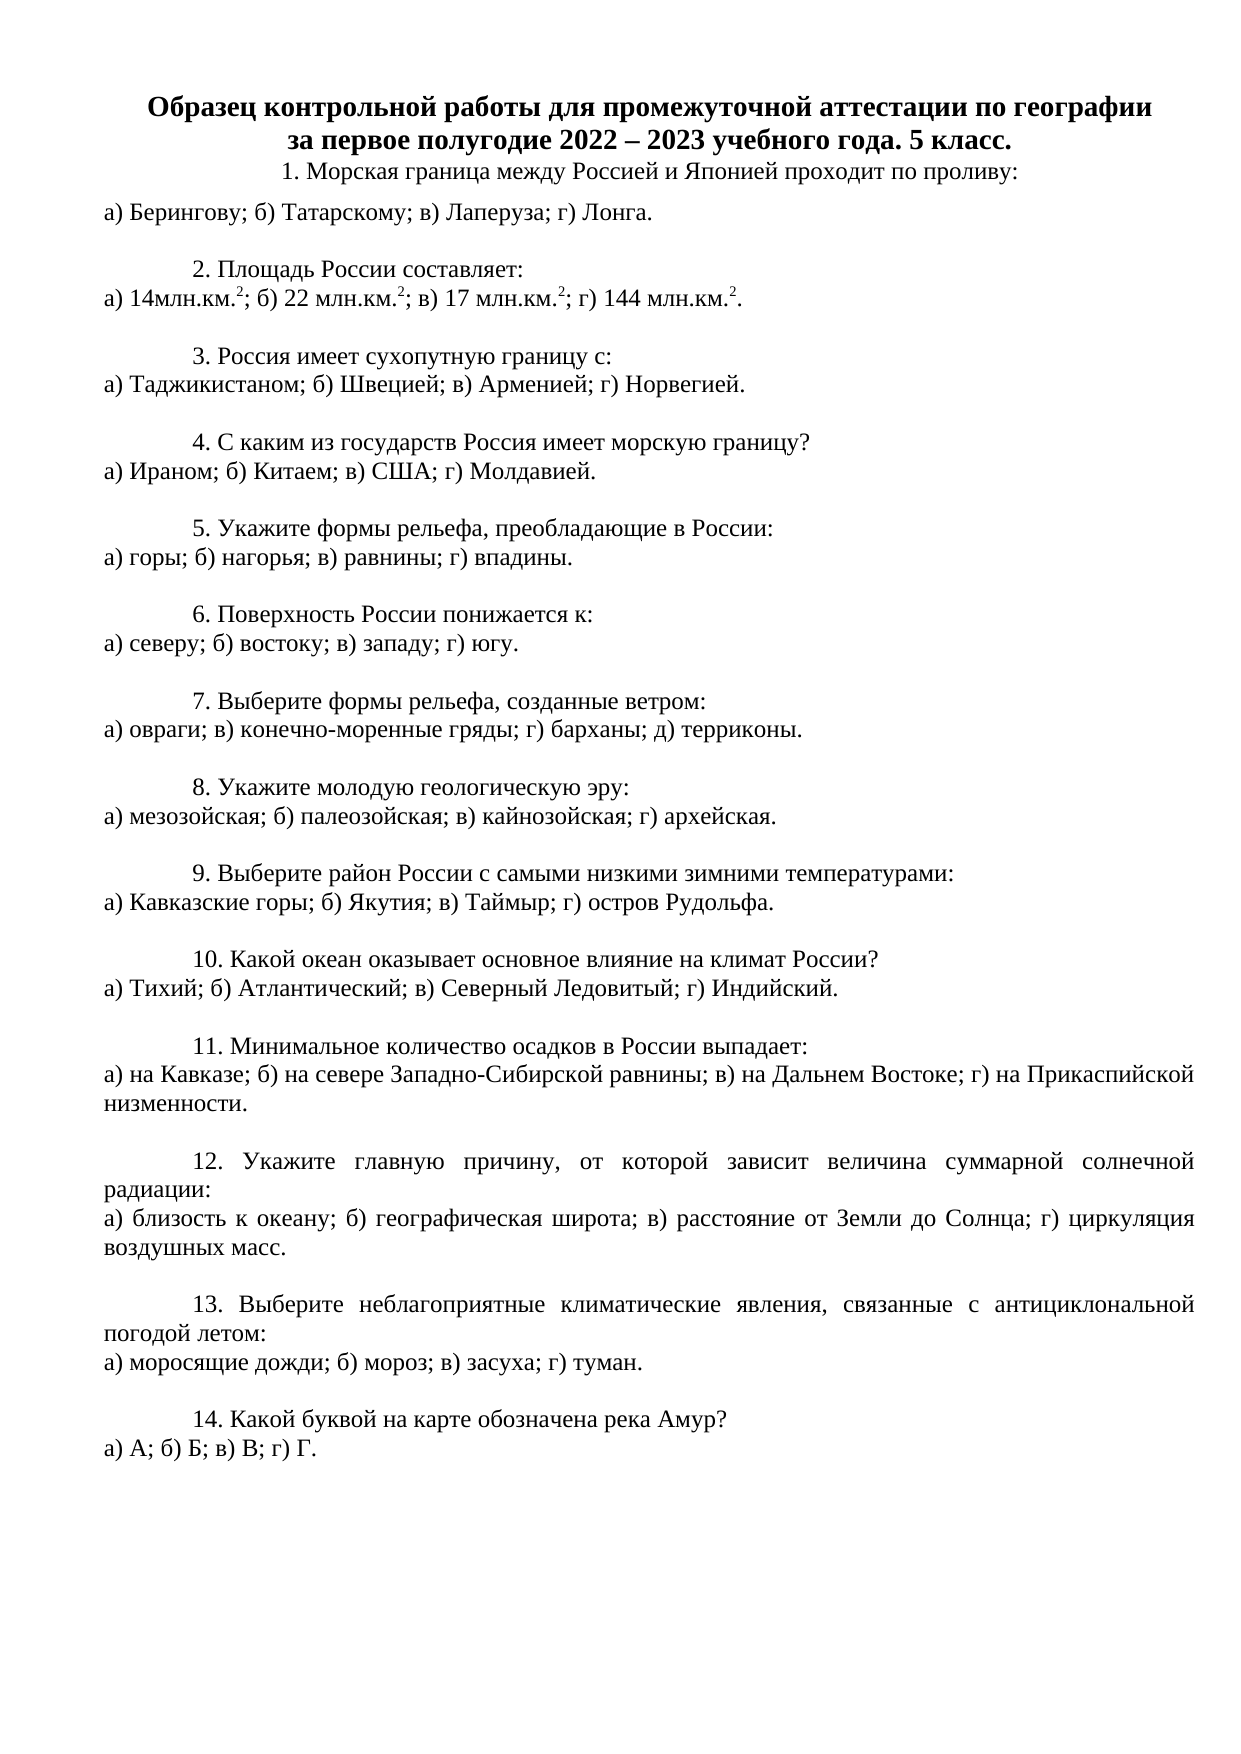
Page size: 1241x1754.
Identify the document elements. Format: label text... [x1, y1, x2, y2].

text а) Таджикистаном; б) Швецией; в) Арменией; г) Норвегией. [103, 369, 1196, 398]
text 14. Какой буквой на карте обозначена река Амур? [103, 1404, 1196, 1433]
text 9. Выберите район России с самыми низкими зимними температурами: [103, 858, 1196, 887]
text а) моросящие дожди; б) мороз; в) засуха; г) туман. [103, 1347, 1196, 1376]
text 13. Выберите неблагоприятные климатические явления, связанные с антициклональной погодой летом: [103, 1289, 1196, 1347]
text 7. Выберите формы рельефа, созданные ветром: [103, 686, 1196, 714]
text а) северу; б) востоку; в) западу; г) югу. [103, 628, 1196, 657]
text а) близость к океану; б) географическая широта; в) расстояние от Земли до Солнца; г) циркуляция воздушных масс. [103, 1203, 1196, 1261]
text 5. Укажите формы рельефа, преобладающие в России: [103, 513, 1196, 542]
text 2. Площадь России составляет: [103, 254, 1196, 283]
text 6. Поверхность России понижается к: [103, 599, 1196, 628]
text а) Кавказские горы; б) Якутия; в) Таймыр; г) остров Рудольфа. [103, 887, 1196, 916]
text а) Тихий; б) Атлантический; в) Северный Ледовитый; г) Индийский. [103, 973, 1196, 1002]
text 8. Укажите молодую геологическую эру: [103, 772, 1196, 801]
text Образец контрольной работы для промежуточной аттестации по географии [103, 89, 1196, 122]
text 12. Укажите главную причину, от которой зависит величина суммарной солнечной радиации: [103, 1146, 1196, 1203]
text за первое полугодие 2022 – 2023 учебного года. 5 класс. [103, 122, 1196, 156]
text а) горы; б) нагорья; в) равнины; г) впадины. [103, 542, 1196, 571]
text а) А; б) Б; в) В; г) Г. [103, 1433, 1196, 1462]
text 11. Минимальное количество осадков в России выпадает: [103, 1031, 1196, 1059]
text 3. Россия имеет сухопутную границу с: [103, 341, 1196, 369]
text 4. С каким из государств Россия имеет морскую границу? [103, 427, 1196, 456]
text 10. Какой океан оказывает основное влияние на климат России? [103, 944, 1196, 973]
text а) на Кавказе; б) на севере Западно-Сибирской равнины; в) на Дальнем Востоке; г) на Прикаспийской низменности. [103, 1059, 1196, 1117]
text а) Ираном; б) Китаем; в) США; г) Молдавией. [103, 456, 1196, 484]
text а) Берингову; б) Татарскому; в) Лаперуза; г) Лонга. [103, 197, 1196, 226]
text а) 14млн.км.2; б) 22 млн.км.2; в) 17 млн.км.2; г) 144 млн.км.2. [103, 283, 1196, 312]
text 1. Морская граница между Россией и Японией проходит по проливу: [103, 156, 1196, 184]
text а) овраги; в) конечно-моренные гряды; г) барханы; д) терриконы. [103, 714, 1196, 743]
text а) мезозойская; б) палеозойская; в) кайнозойская; г) архейская. [103, 801, 1196, 829]
